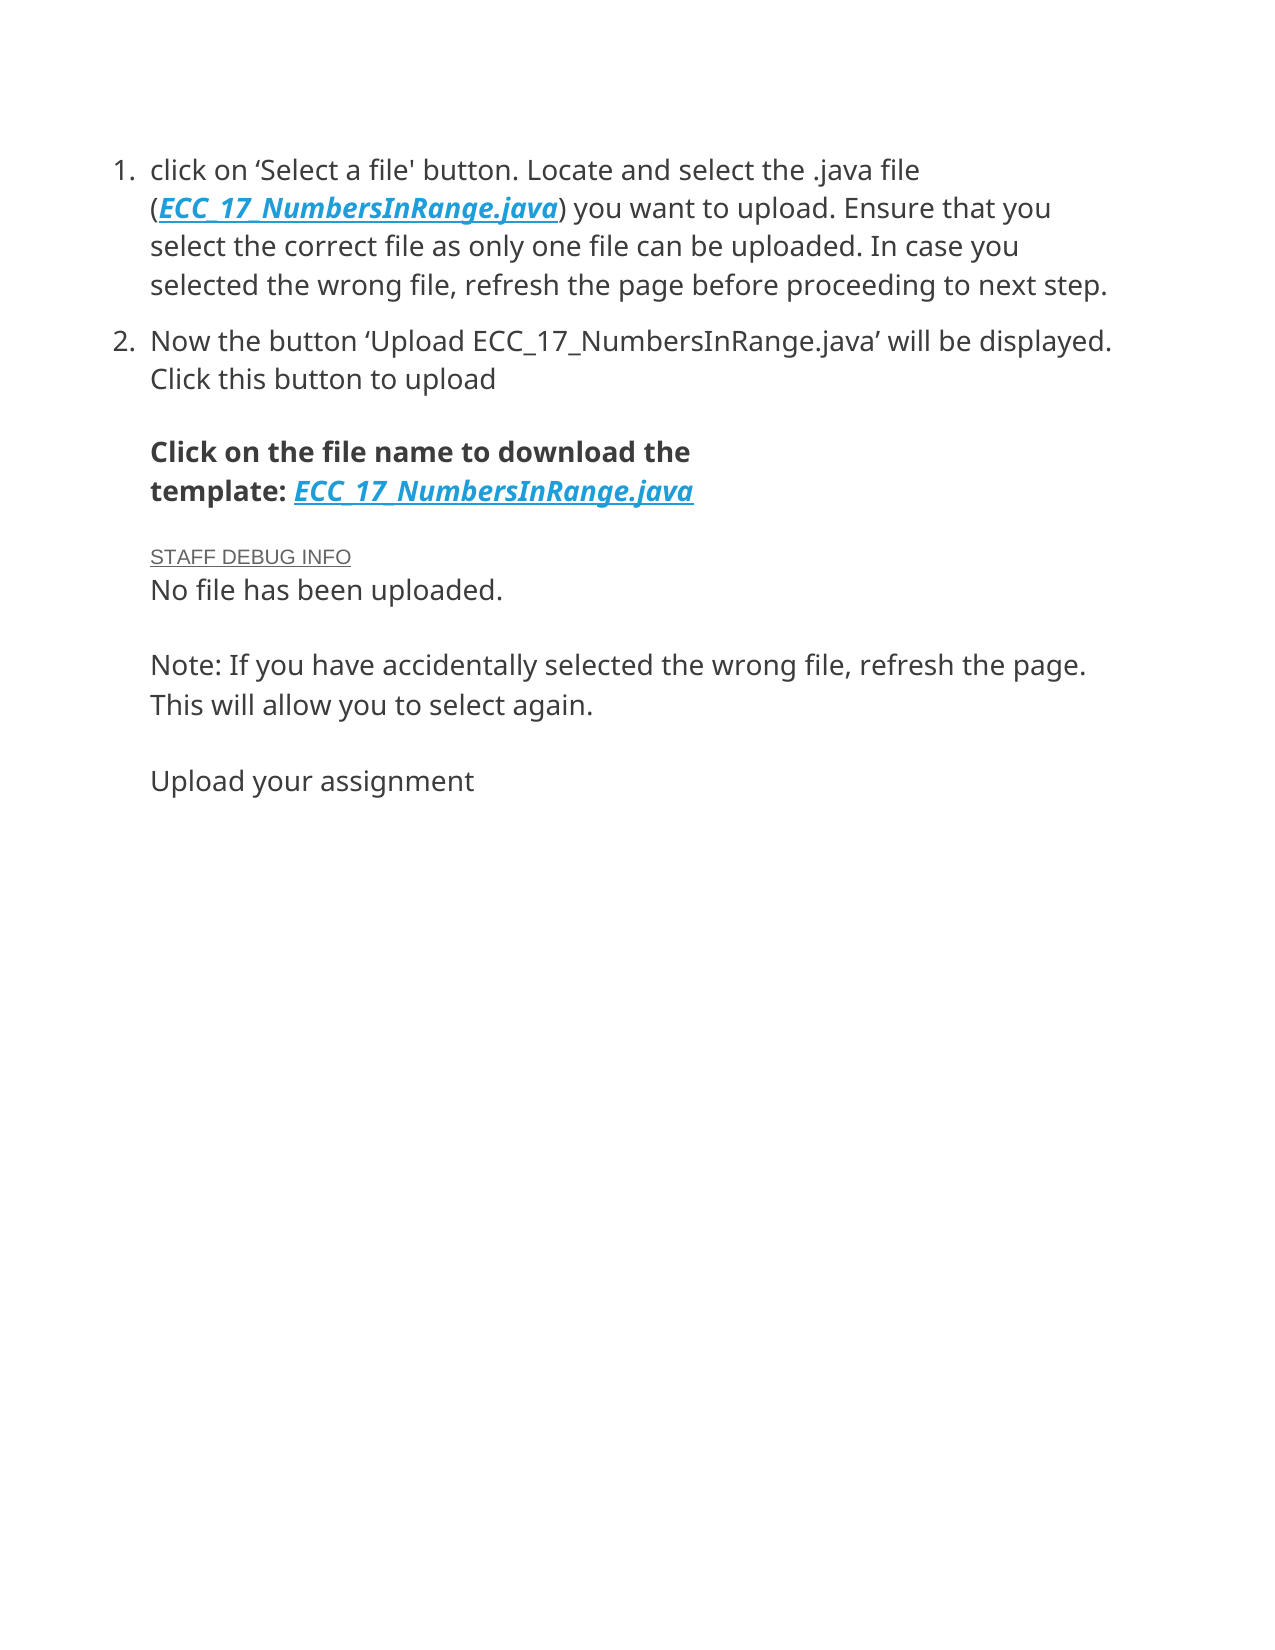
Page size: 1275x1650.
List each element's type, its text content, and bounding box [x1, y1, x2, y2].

text STAFF DEBUG INFO [150, 545, 1125, 569]
text Note: If you have accidentally selected the wrong file, refresh the page. This will allow you to select again. [150, 644, 1125, 724]
text Click on the file name to download the template: ECC_17_NumbersInRange.java [150, 433, 1125, 509]
text No file has been uploaded. [150, 569, 1125, 609]
text Upload your assignment [150, 759, 1125, 799]
list Now the button ‘Upload ECC_17_NumbersInRange.java’ will be displayed. Click this button to upload [112, 321, 1125, 398]
list click on ‘Select a file' button. Locate and select the .java file (ECC_17_NumbersInRange.java) you want to upload. Ensure that you select the correct file as only one file can be uploaded. In case you selected the wrong file, refresh the page before proceeding to next step. [112, 150, 1125, 303]
